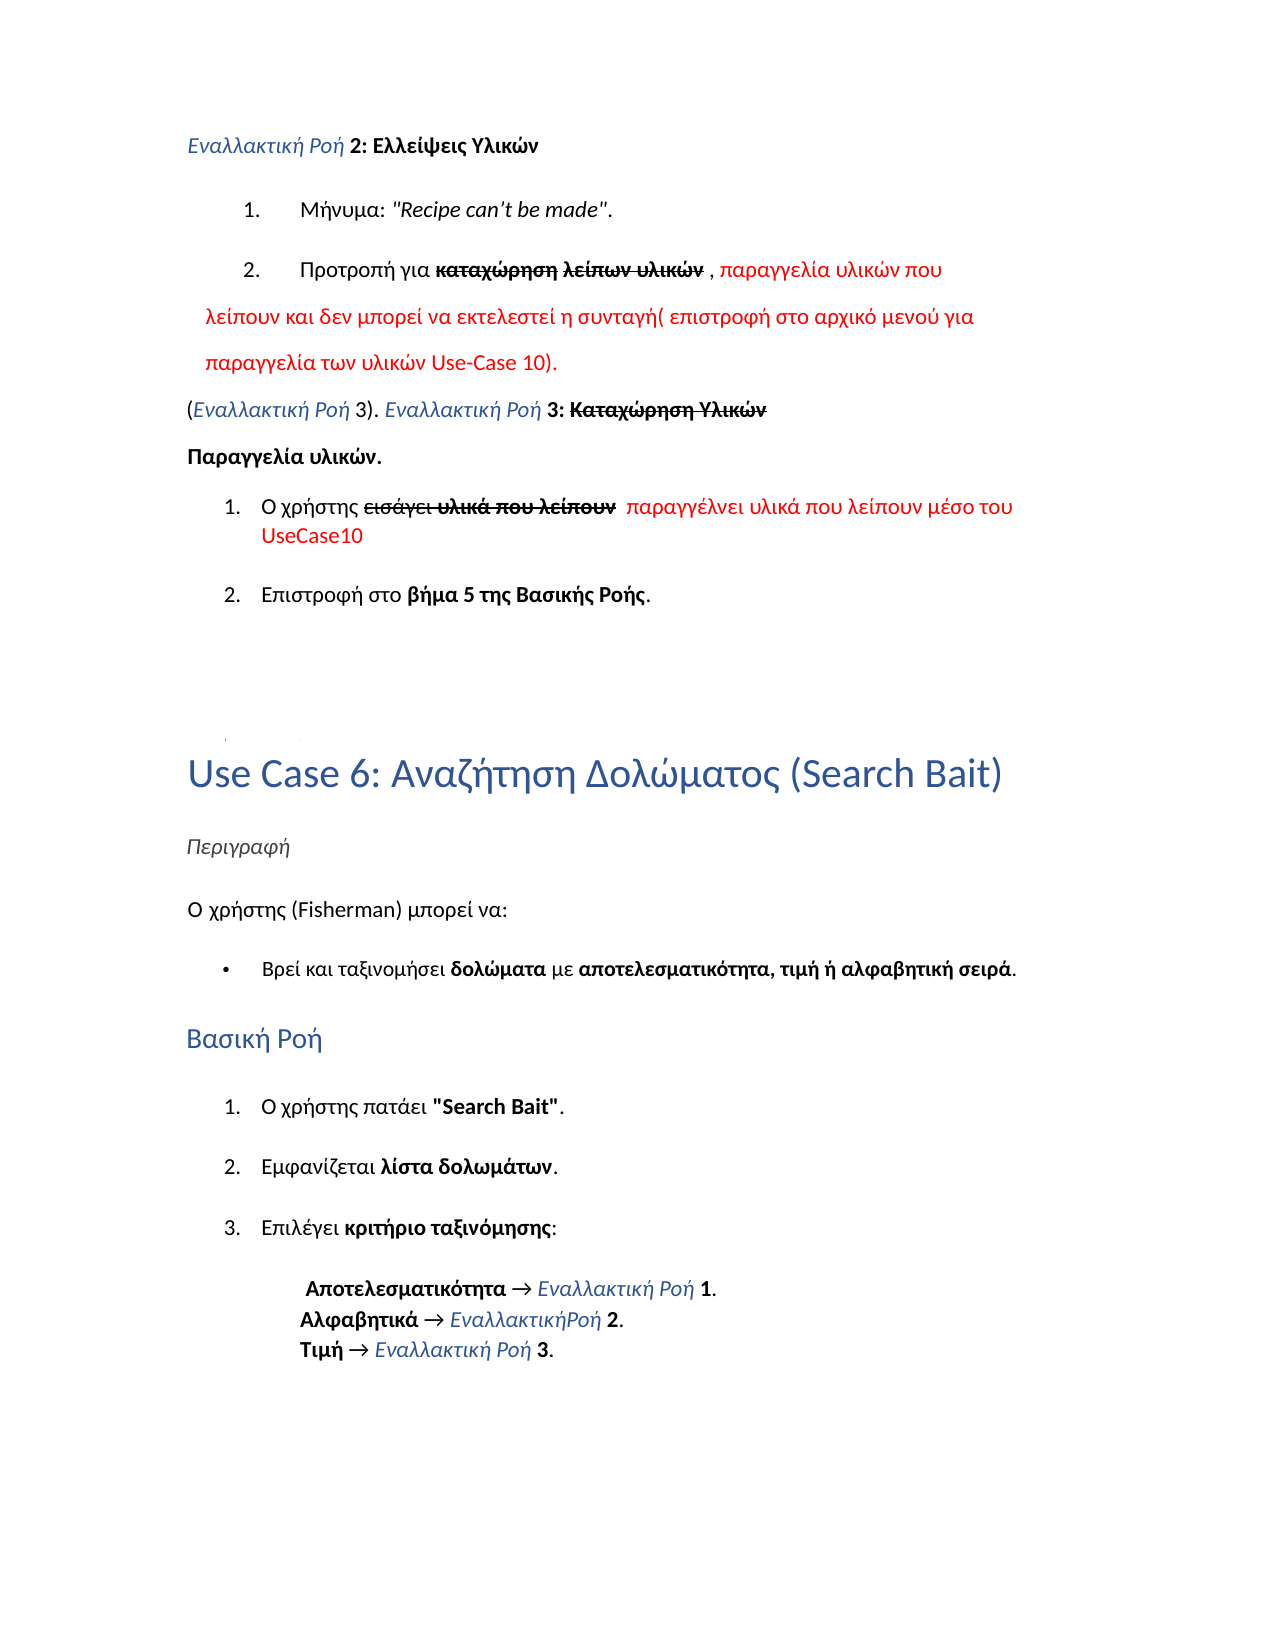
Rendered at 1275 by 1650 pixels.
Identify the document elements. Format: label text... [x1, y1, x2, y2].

text Ο χρήστης (Fisherman) μπορεί να: [187, 896, 1054, 923]
list Ο χρήστης εισάγει υλικά που λείπουν παραγγέλνει υλικά που λείπουν μέσο του UseCase10 [223, 492, 1108, 549]
subtitle Βασική Ροή [186, 1020, 1108, 1056]
text Περιγραφή [186, 832, 1108, 860]
list Επιλέγει κριτήριο ταξινόμησης: [223, 1213, 1108, 1241]
text • Βρεί και ταξινομήσει δολώματα με αποτελεσματικότητα, τιμή ή αλφαβητική σειρά. [150, 955, 1108, 982]
list Προτροπή για καταχώρηση λείπων υλικών , παραγγελία υλικών που λείπουν και δεν μπορεί να εκτελεστεί η συνταγή( επιστροφή στο αρχικό μενού για παραγγελία των υλικών Use-Case 10). [205, 255, 988, 376]
text Αλφαβητικά → ΕναλλακτικήΡοή 2. [150, 1305, 669, 1333]
list Ο χρήστης πατάει "Search Bait". [223, 1092, 1108, 1120]
text Εναλλακτική Ροή 2: Ελλείψεις Υλικών [187, 131, 1108, 159]
text Αποτελεσματικότητα → Εναλλακτική Ροή 1. [150, 1274, 1108, 1303]
text Τιμή → Εναλλακτική Ροή 3. [150, 1336, 592, 1363]
list Εμφανίζεται λίστα δολωμάτων. [223, 1152, 1108, 1180]
text (Εναλλακτική Ροή 3). Εναλλακτική Ροή 3: Καταχώρηση Υλικών [186, 395, 1108, 423]
text Παραγγελία υλικών. [187, 442, 1108, 470]
list Επιστροφή στο βήμα 5 της Βασικής Ροής. [223, 580, 1108, 608]
subtitle Use Case 6: Αναζήτηση Δολώματος (Search Bait) [187, 747, 1108, 798]
list Μήνυμα: "Recipe can’t be made". [205, 195, 988, 223]
